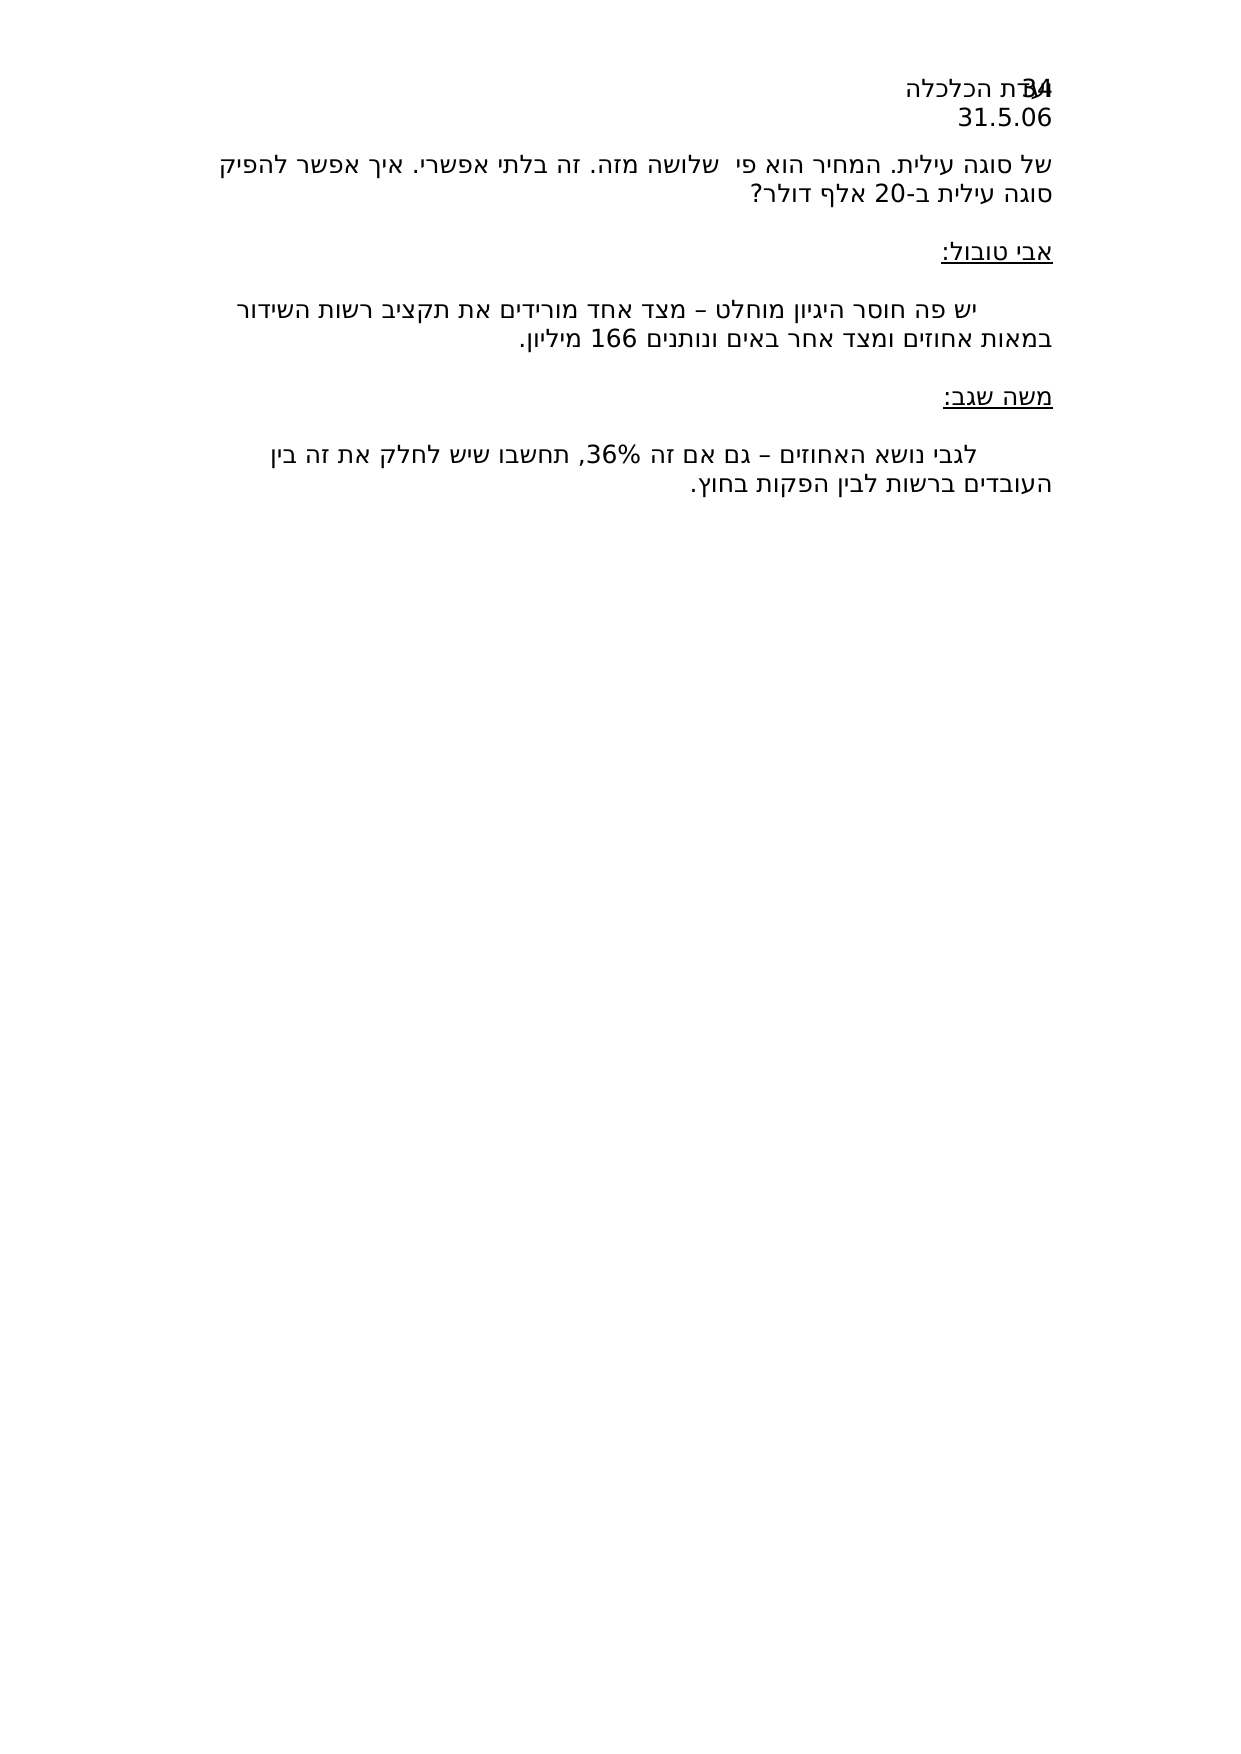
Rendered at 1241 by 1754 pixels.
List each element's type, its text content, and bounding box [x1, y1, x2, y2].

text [187, 150, 1053, 208]
text יש פה חוסר היגיון מוחלט – מצד אחד מורידים את תקציב רשות השידור במאות אחוזים ומצד אחר באים ונותנים 166 מיליון. [187, 295, 1053, 353]
text לגבי נושא האחוזים – גם אם זה 36%, תחשבו שיש לחלק את זה בין העובדים ברשות לבין הפקות בחוץ. [187, 440, 1053, 498]
text אבי טובול: [187, 237, 1053, 266]
text משה שגב: [187, 382, 1053, 411]
